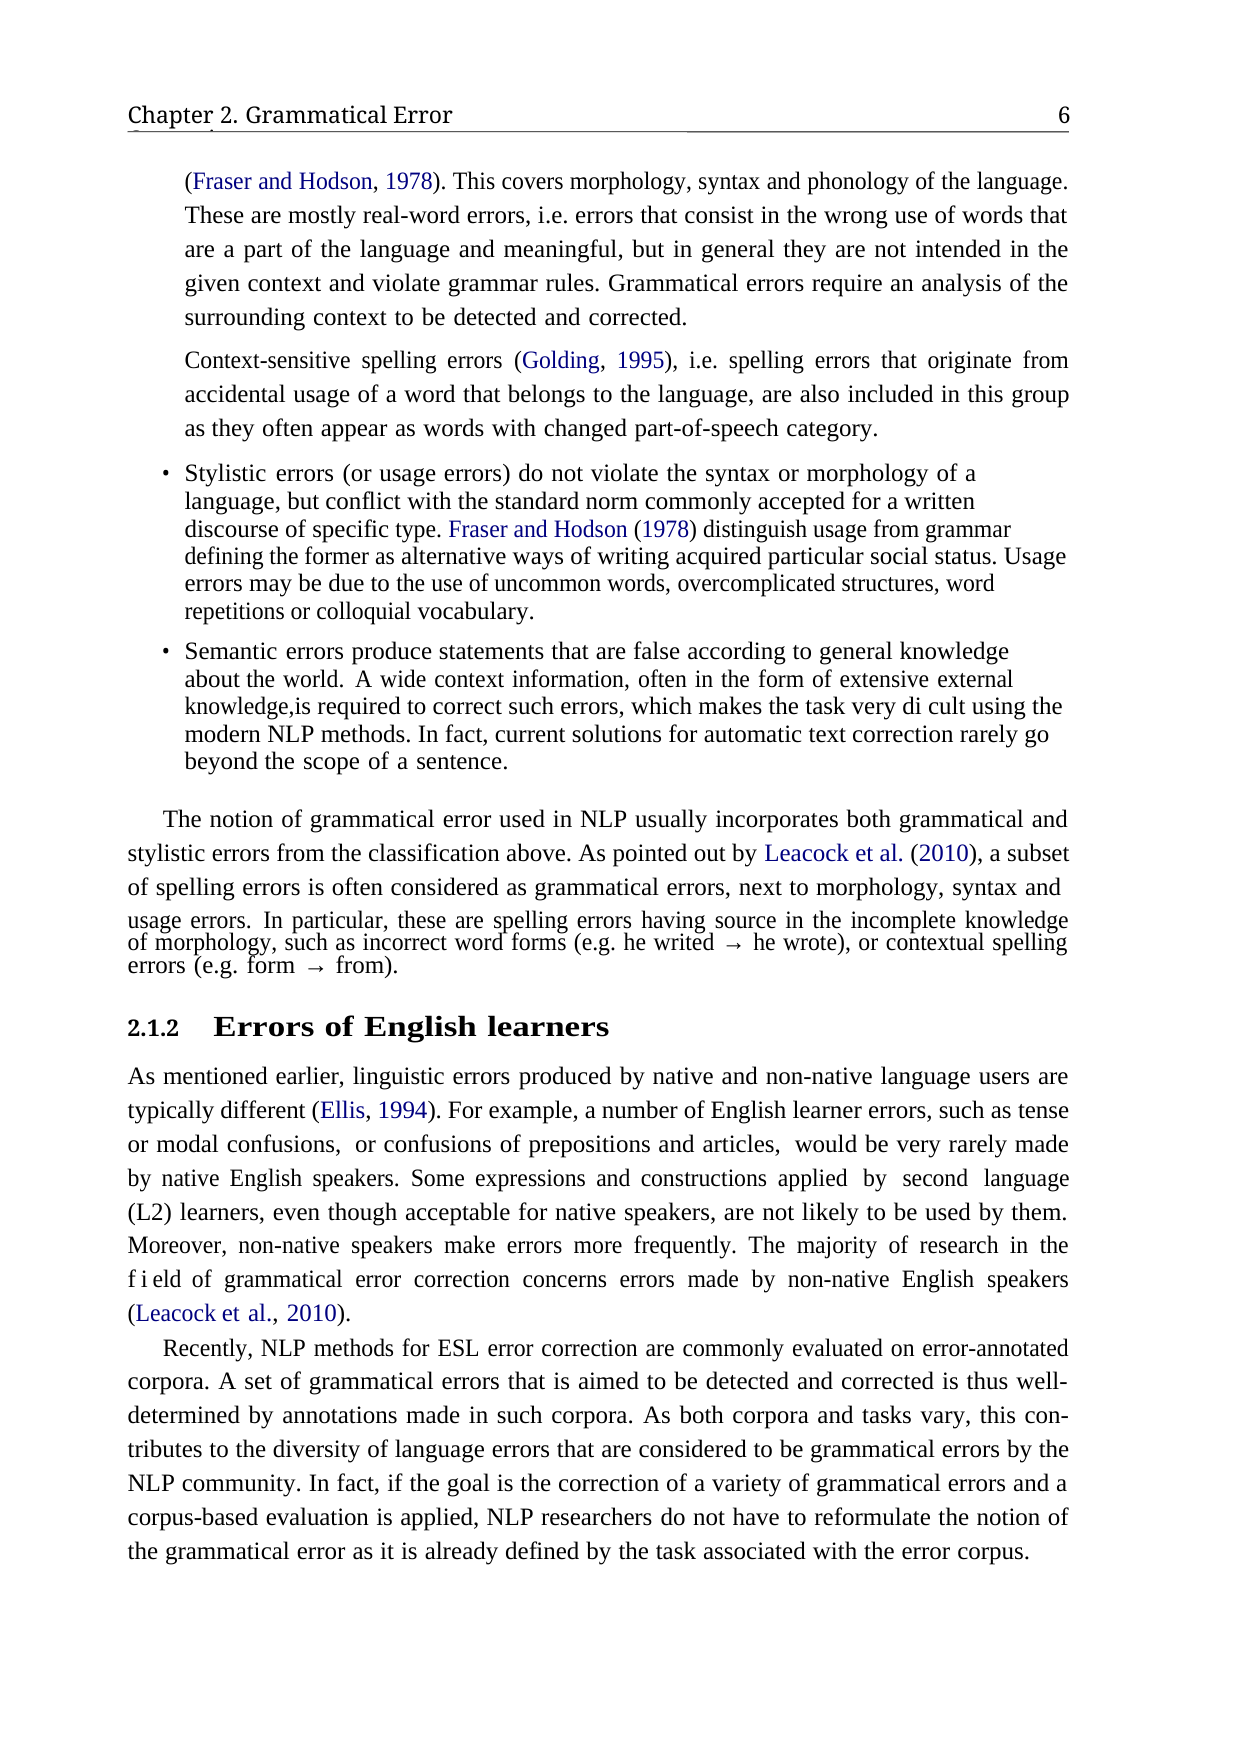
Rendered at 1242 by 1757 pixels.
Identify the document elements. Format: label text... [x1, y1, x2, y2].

text The notion of grammatical error used in NLP usually incorporates both grammatical and stylistic errors from the classification above. As pointed out by Leacock et al. (2010), a subset of spelling errors is often considered as grammatical errors, next to morphology, syntax and [127, 804, 1069, 900]
text (Fraser and Hodson, 1978). This covers morphology, syntax and phonology of the language. These are mostly real-word errors, i.e. errors that consist in the wrong use of words that are a part of the language and meaningful, but in general they are not intended in the given context and violate grammar rules. Grammatical errors require an analysis of the surrounding context to be detected and corrected. [184, 166, 1069, 331]
text Context-sensitive spelling errors (Golding, 1995), i.e. spelling errors that originate from accidental usage of a word that belongs to the language, are also included in this group as they often appear as words with changed part-of-speech category. [184, 345, 1069, 442]
text Recently, NLP methods for ESL error correction are commonly evaluated on error-annotated corpora. A set of grammatical errors that is aimed to be detected and corrected is thus well- determined by annotations made in such corpora. As both corpora and tasks vary, this con- tributes to the diversity of language errors that are considered to be grammatical errors by the NLP community. In fact, if the goal is the correction of a variety of grammatical errors and a corpus-based evaluation is applied, NLP researchers do not have to reformulate the notion of the grammatical error as it is already defined by the task associated with the error corpus. [127, 1333, 1069, 1564]
list Errors of English learners [127, 1009, 1152, 1043]
list Stylistic errors (or usage errors) do not violate the syntax or morphology of a language, but conflict with the standard norm commonly accepted for a written discourse of specific type. Fraser and Hodson (1978) distinguish usage from grammar defining the former as alternative ways of writing acquired particular social status. Usage errors may be due to the use of uncommon words, overcomplicated structures, word repetitions or colloquial vocabulary. [161, 458, 1069, 624]
text usage errors. In particular, these are spelling errors having source in the incomplete knowledge of morphology, such as incorrect word forms (e.g. he writed → he wrote), or contextual spelling errors (e.g. form → from). [127, 910, 1069, 979]
list Semantic errors produce statements that are false according to general knowledge about the world. A wide context information, often in the form of extensive external knowledge,is required to correct such errors, which makes the task very di cult using the modern NLP methods. In fact, current solutions for automatic text correction rarely go beyond the scope of a sentence. [161, 636, 1069, 775]
text As mentioned earlier, linguistic errors produced by native and non-native language users are typically different (Ellis, 1994). For example, a number of English learner errors, such as tense or modal confusions, or confusions of prepositions and articles, would be very rarely made by native English speakers. Some expressions and constructions applied by second language (L2) learners, even though acceptable for native speakers, are not likely to be used by them. Moreover, non-native speakers make errors more frequently. The majority of research in the field of grammatical error correction concerns errors made by non-native English speakers (Leacock et al., 2010). [127, 1061, 1069, 1327]
